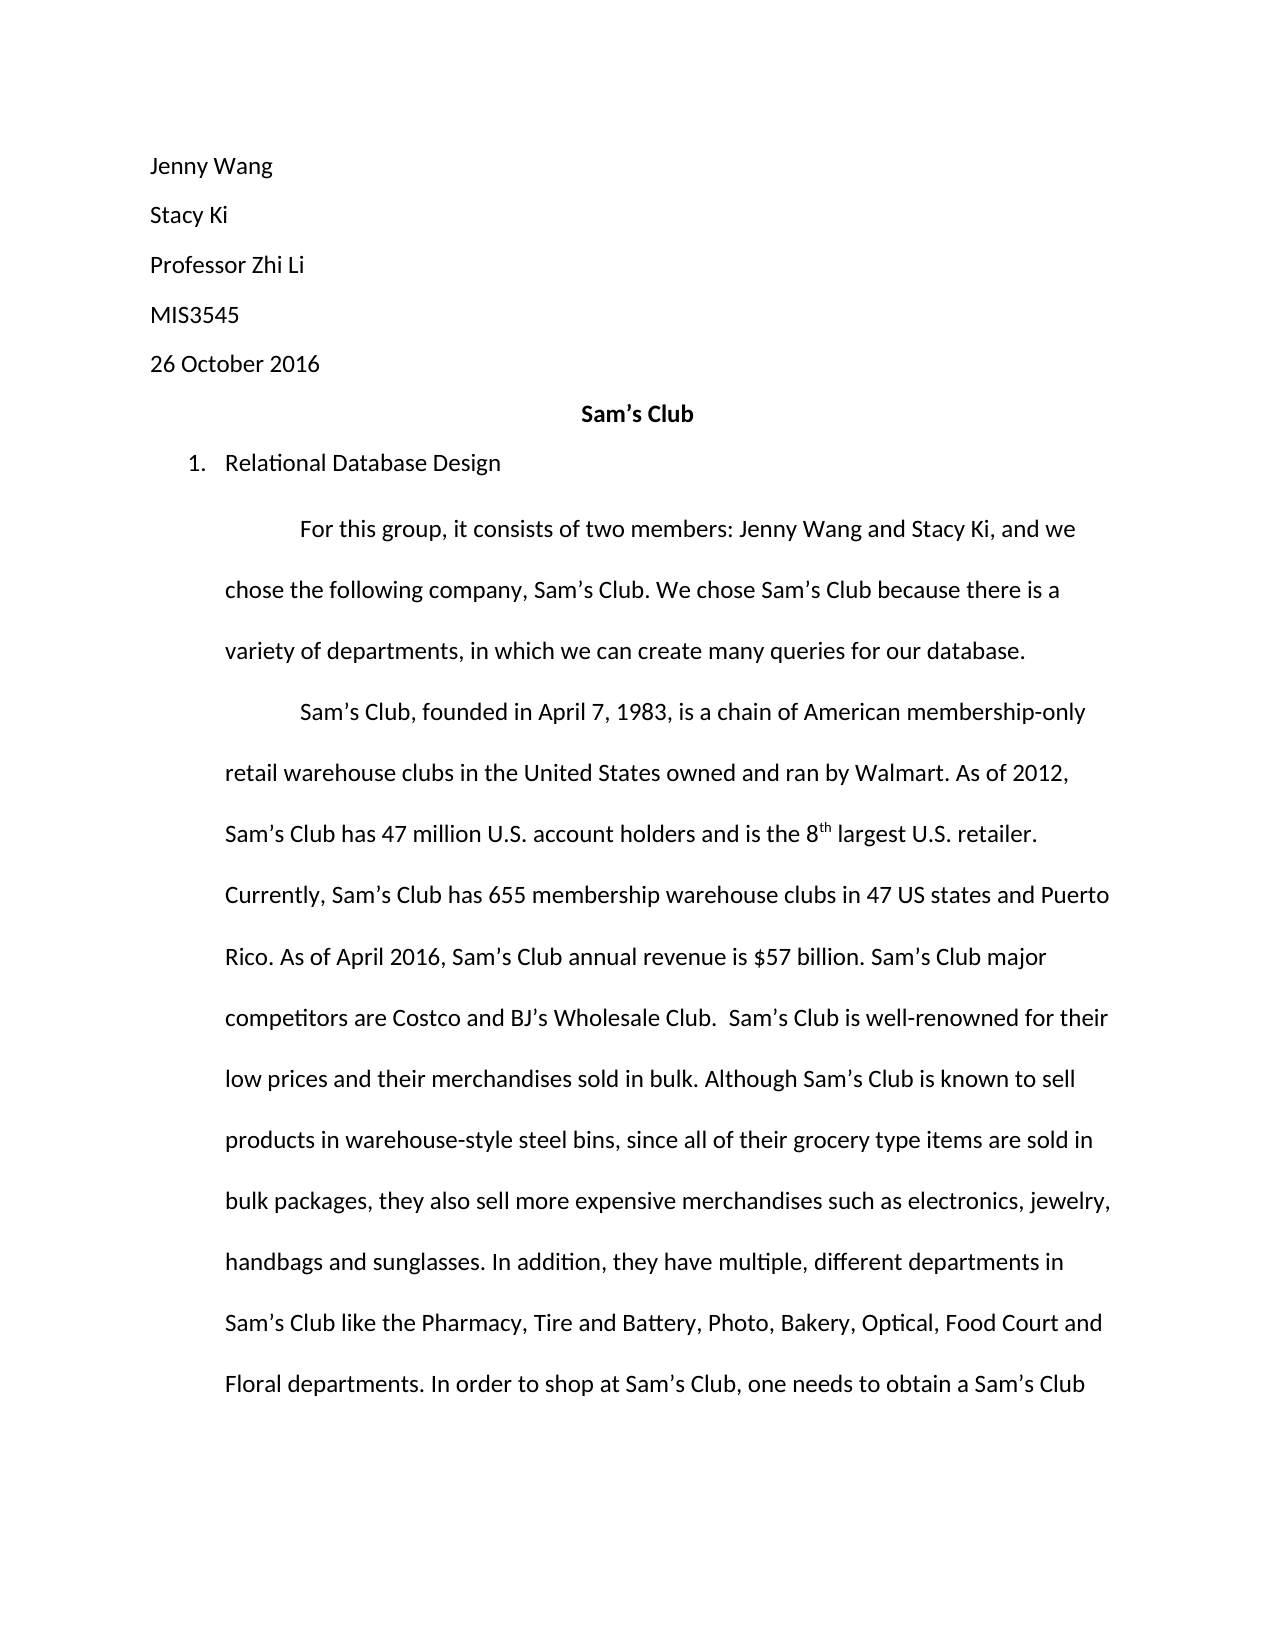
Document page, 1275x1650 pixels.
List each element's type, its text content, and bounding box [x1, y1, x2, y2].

text MIS3545 [150, 299, 1125, 329]
text Sam’s Club [150, 398, 1125, 428]
text Stacy Ki [150, 199, 1125, 230]
text 26 October 2016 [150, 348, 1125, 379]
list Relational Database Design [187, 447, 1125, 478]
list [225, 696, 1125, 1398]
text Jenny Wang [150, 150, 1125, 181]
list For this group, it consists of two members: Jenny Wang and Stacy Ki, and we chose the following company, Sam’s Club. We chose Sam’s Club because there is a variety of departments, in which we can create many queries for our database. [225, 513, 1125, 666]
text Professor Zhi Li [150, 249, 1125, 280]
